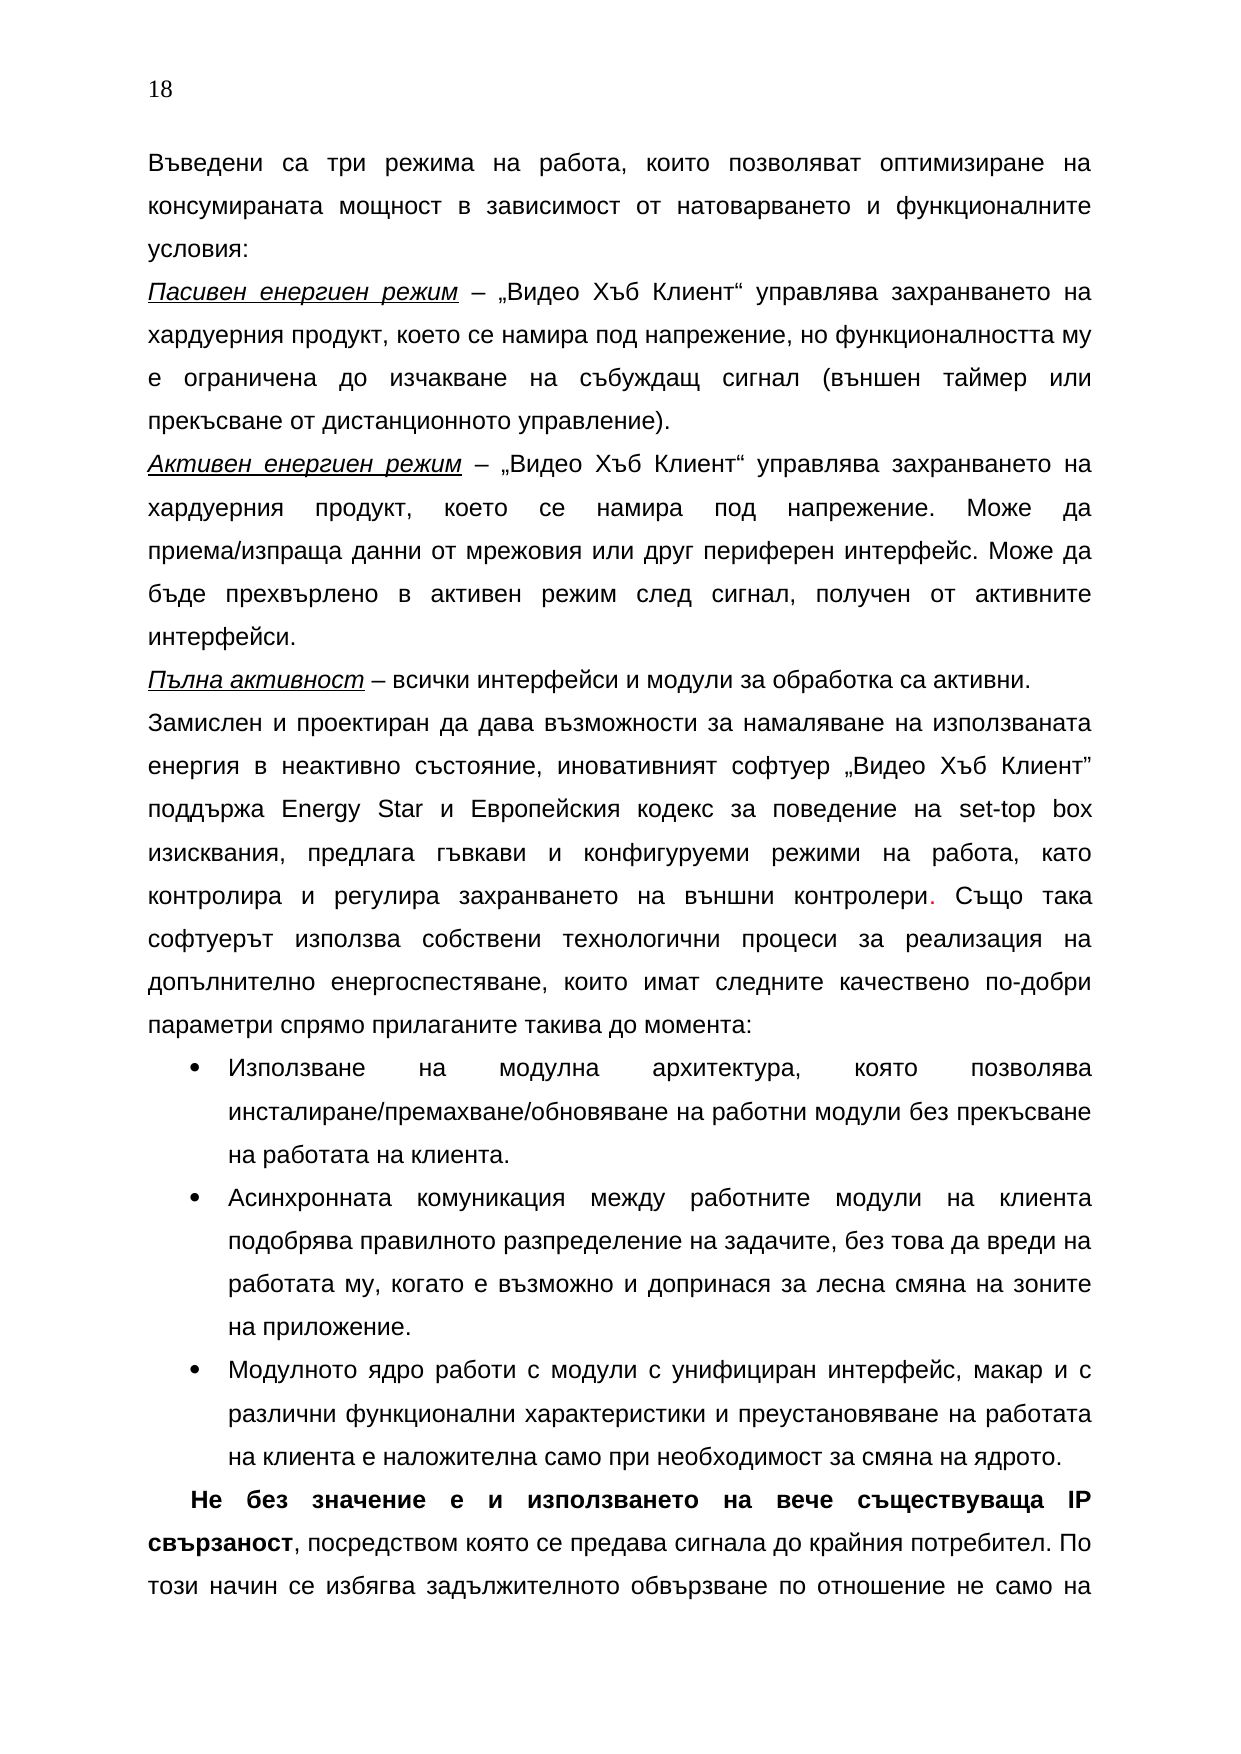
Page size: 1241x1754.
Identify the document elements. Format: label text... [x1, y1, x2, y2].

text Активен енергиен режим – „Видео Хъб Клиент“ управлява захранването на хардуерния продукт, което се намира под напрежение. Може да приема/изпраща данни от мрежовия или друг периферен интерфейс. Може да бъде прехвърлено в активен режим след сигнал, получен от активните интерфейси. [148, 449, 1093, 651]
list Използване на модулна архитектура, която позволява инсталиране/премахване/обновяване на работни модули без прекъсване на работата на клиента. [190, 1053, 1093, 1168]
text Замислен и проектиран да дава възможности за намаляване на използваната енергия в неактивно състояние, иновативният софтуер „Видео Хъб Клиент” поддържа Energy Star и Европейския кодекс за поведение на set-top box изисквания, предлага гъвкави и конфигуруеми режими на работа, като контролира и регулира захранването на външни контролери. Също така софтуерът използва собствени технологични процеси за реализация на допълнително енергоспестяване, които имат следните качествено по-добри параметри спрямо прилаганите такива до момента: [148, 708, 1093, 1039]
list Aсинхронната комуникация между работните модули на клиента подобрява правилното разпределение на задачите, без това да вреди на работата му, когато е възможно и допринася за лесна смяна на зоните на приложение. [190, 1183, 1093, 1341]
text Пълна активност – всички интерфейси и модули за обработка са активни. [148, 665, 1093, 694]
text Пасивен енергиен режим – „Видео Хъб Клиент“ управлява захранването на хардуерния продукт, което се намира под напрежение, но функционалността му е ограничена до изчакване на събуждащ сигнал (външен таймер или прекъсване от дистанционното управление). [148, 277, 1093, 435]
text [148, 148, 1093, 263]
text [148, 1485, 1093, 1600]
list Модулното ядро работи с модули с унифициран интерфейс, макар и с различни функционални характеристики и преустановяване на работата на клиента е наложителна само при необходимост за смяна на ядрото. [190, 1355, 1093, 1470]
